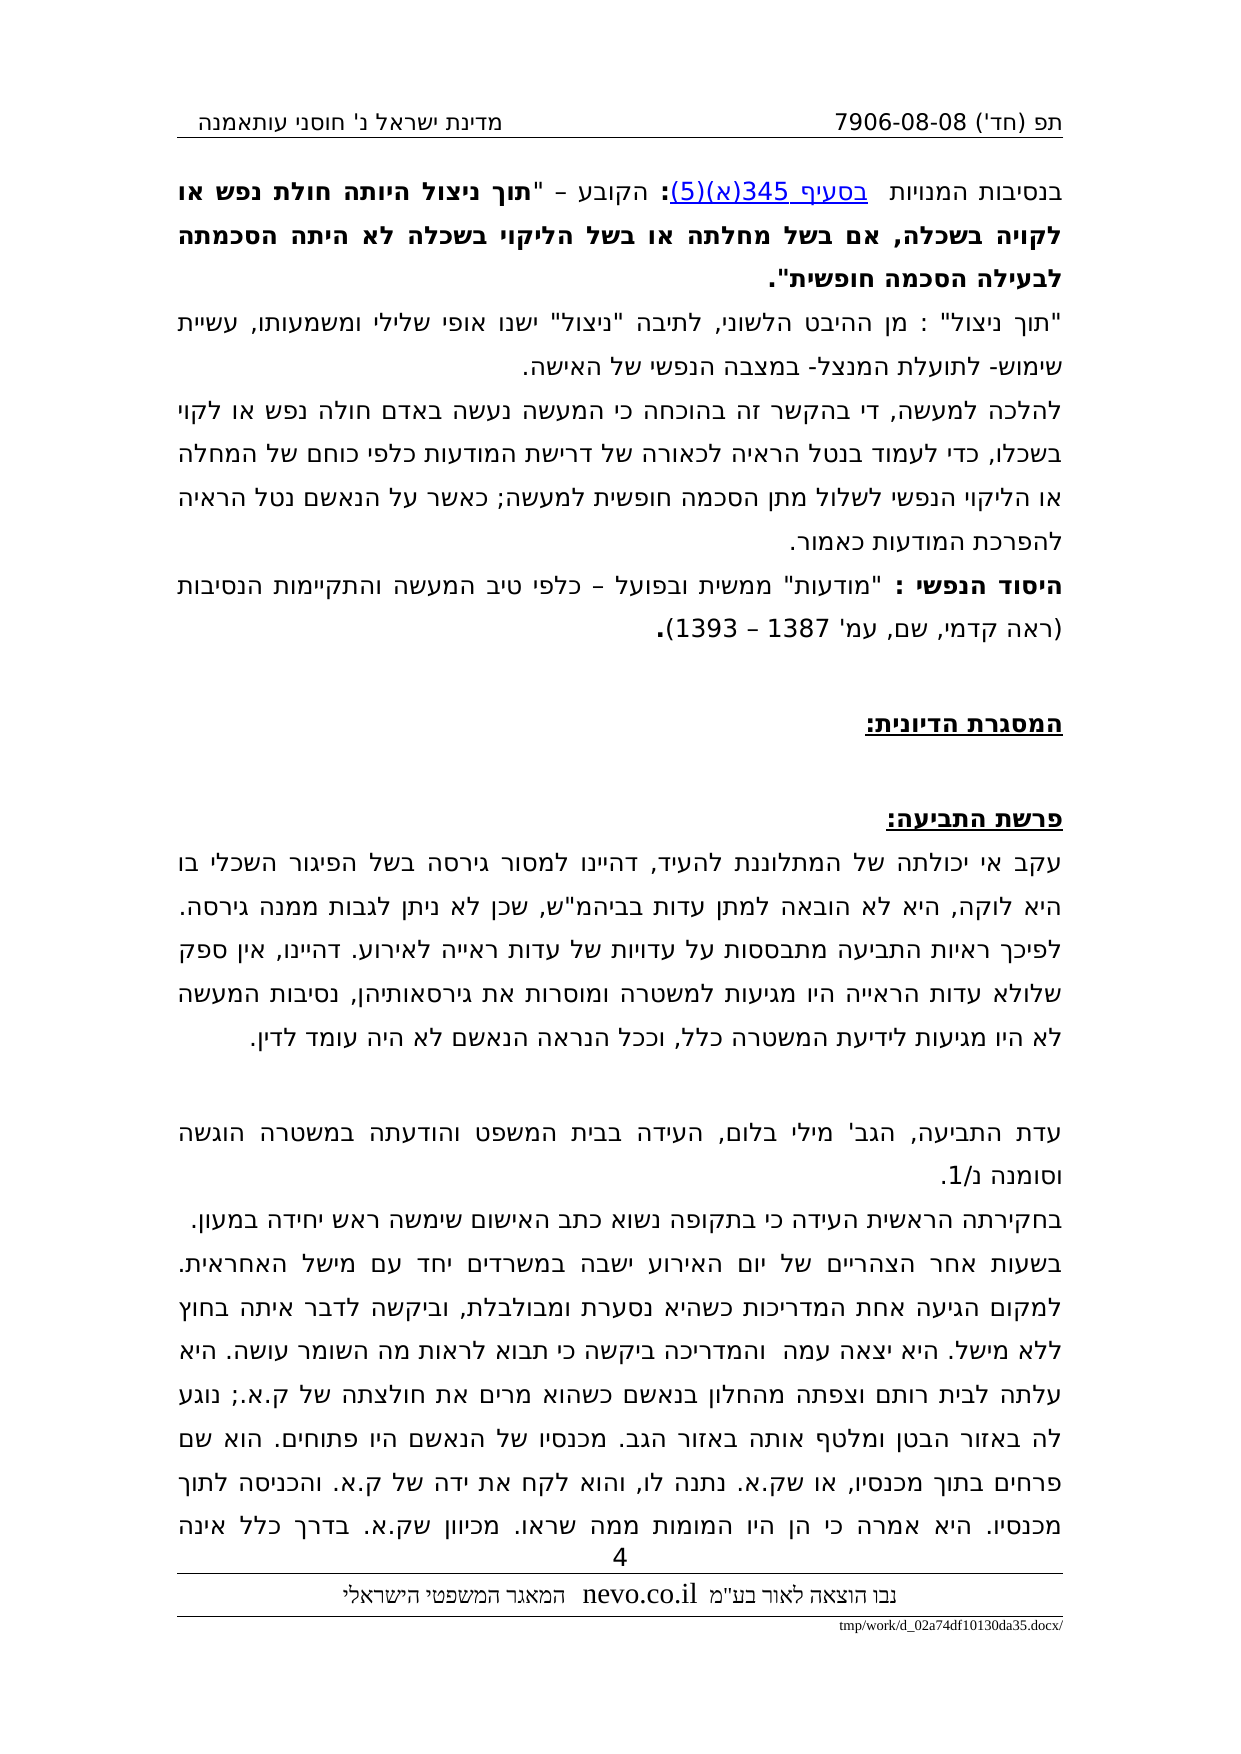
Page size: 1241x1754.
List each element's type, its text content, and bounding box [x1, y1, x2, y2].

text בחקירתה הראשית העידה כי בתקופה נשוא כתב האישום שימשה ראש יחידה במעון. [177, 1205, 1063, 1234]
text היסוד הנפשי : "מודעות" ממשית ובפועל – כלפי טיב המעשה והתקיימות הנסיבות (ראה קדמי, שם, עמ' 1387 – 1393). [177, 571, 1063, 644]
text המסגרת הדיונית: [177, 709, 1063, 739]
text "תוך ניצול" : מן ההיבט הלשוני, לתיבה "ניצול" ישנו אופי שלילי ומשמעותו, עשיית שימוש- לתועלת המנצל- במצבה הנפשי של האישה. [177, 308, 1063, 381]
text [177, 1249, 1063, 1541]
text פרשת התביעה: [177, 804, 1063, 833]
text עדת התביעה, הגב' מילי בלום, העידה בבית המשפט והודעתה במשטרה הוגשה וסומנה נ/1. [177, 1118, 1063, 1191]
text בנסיבות המנויות בסעיף 345(א)(5): הקובע – "תוך ניצול היותה חולת נפש או לקויה בשכלה, אם בשל מחלתה או בשל הליקוי בשכלה לא היתה הסכמתה לבעילה הסכמה חופשית". [177, 177, 1063, 294]
text להלכה למעשה, די בהקשר זה בהוכחה כי המעשה נעשה באדם חולה נפש או לקוי בשכלו, כדי לעמוד בנטל הראיה לכאורה של דרישת המודעות כלפי כוחם של המחלה או הליקוי הנפשי לשלול מתן הסכמה חופשית למעשה; כאשר על הנאשם נטל הראיה להפרכת המודעות כאמור. [177, 396, 1063, 556]
text עקב אי יכולתה של המתלוננת להעיד, דהיינו למסור גירסה בשל הפיגור השכלי בו היא לוקה, היא לא הובאה למתן עדות בביהמ"ש, שכן לא ניתן לגבות ממנה גירסה. לפיכך ראיות התביעה מתבססות על עדויות של עדות ראייה לאירוע. דהיינו, אין ספק שלולא עדות הראייה היו מגיעות למשטרה ומוסרות את גירסאותיהן, נסיבות המעשה לא היו מגיעות לידיעת המשטרה כלל, וככל הנראה הנאשם לא היה עומד לדין. [177, 848, 1063, 1052]
